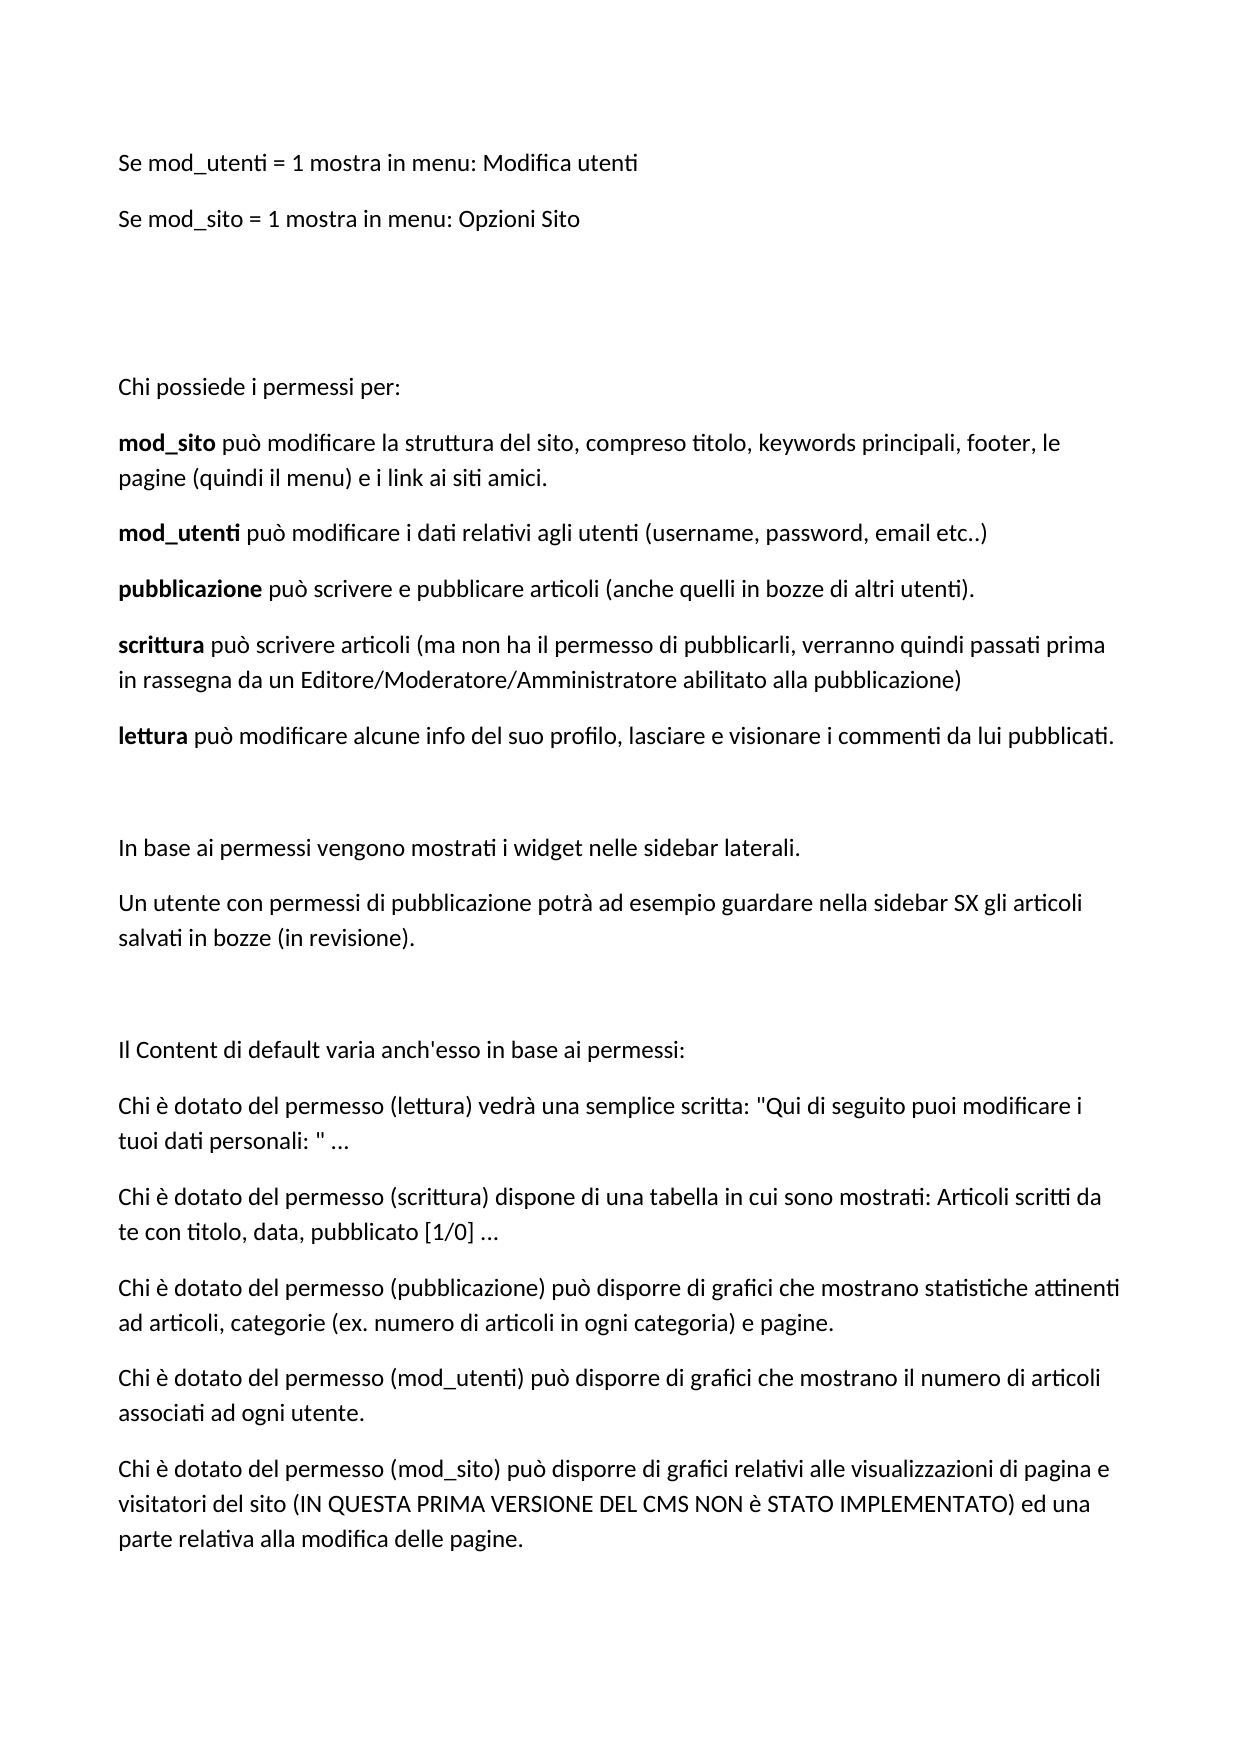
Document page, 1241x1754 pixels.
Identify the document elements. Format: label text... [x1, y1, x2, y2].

text In base ai permessi vengono mostrati i widget nelle sidebar laterali. [118, 832, 1122, 862]
text scrittura può scrivere articoli (ma non ha il permesso di pubblicarli, verranno quindi passati prima in rassegna da un Editore/Moderatore/Amministratore abilitato alla pubblicazione) [118, 629, 1122, 695]
text lettura può modificare alcune info del suo profilo, lasciare e visionare i commenti da lui pubblicati. [118, 720, 1122, 751]
text Chi è dotato del permesso (lettura) vedrà una semplice scritta: "Qui di seguito puoi modificare i tuoi dati personali: " ... [118, 1090, 1122, 1156]
text Se mod_utenti = 1 mostra in menu: Modifica utenti [118, 148, 1122, 178]
text Chi è dotato del permesso (scrittura) dispone di una tabella in cui sono mostrati: Articoli scritti da te con titolo, data, pubblicato [1/0] ... [118, 1181, 1122, 1246]
text mod_sito può modificare la struttura del sito, compreso titolo, keywords principali, footer, le pagine (quindi il menu) e i link ai siti amici. [118, 427, 1122, 492]
text pubblicazione può scrivere e pubblicare articoli (anche quelli in bozze di altri utenti). [118, 573, 1122, 604]
text Chi è dotato del permesso (mod_sito) può disporre di grafici relativi alle visualizzazioni di pagina e visitatori del sito (IN QUESTA PRIMA VERSIONE DEL CMS NON è STATO IMPLEMENTATO) ed una parte relativa alla modifica delle pagine. [118, 1453, 1122, 1554]
text Un utente con permessi di pubblicazione potrà ad esempio guardare nella sidebar SX gli articoli salvati in bozze (in revisione). [118, 888, 1122, 953]
text Chi è dotato del permesso (mod_utenti) può disporre di grafici che mostrano il numero di articoli associati ad ogni utente. [118, 1363, 1122, 1428]
text Se mod_sito = 1 mostra in menu: Opzioni Sito [118, 203, 1122, 234]
text Il Content di default varia anch'esso in base ai permessi: [118, 1034, 1122, 1065]
text Chi possiede i permessi per: [118, 371, 1122, 401]
text Chi è dotato del permesso (pubblicazione) può disporre di grafici che mostrano statistiche attinenti ad articoli, categorie (ex. numero di articoli in ogni categoria) e pagine. [118, 1272, 1122, 1337]
text mod_utenti può modificare i dati relativi agli utenti (username, password, email etc..) [118, 518, 1122, 548]
